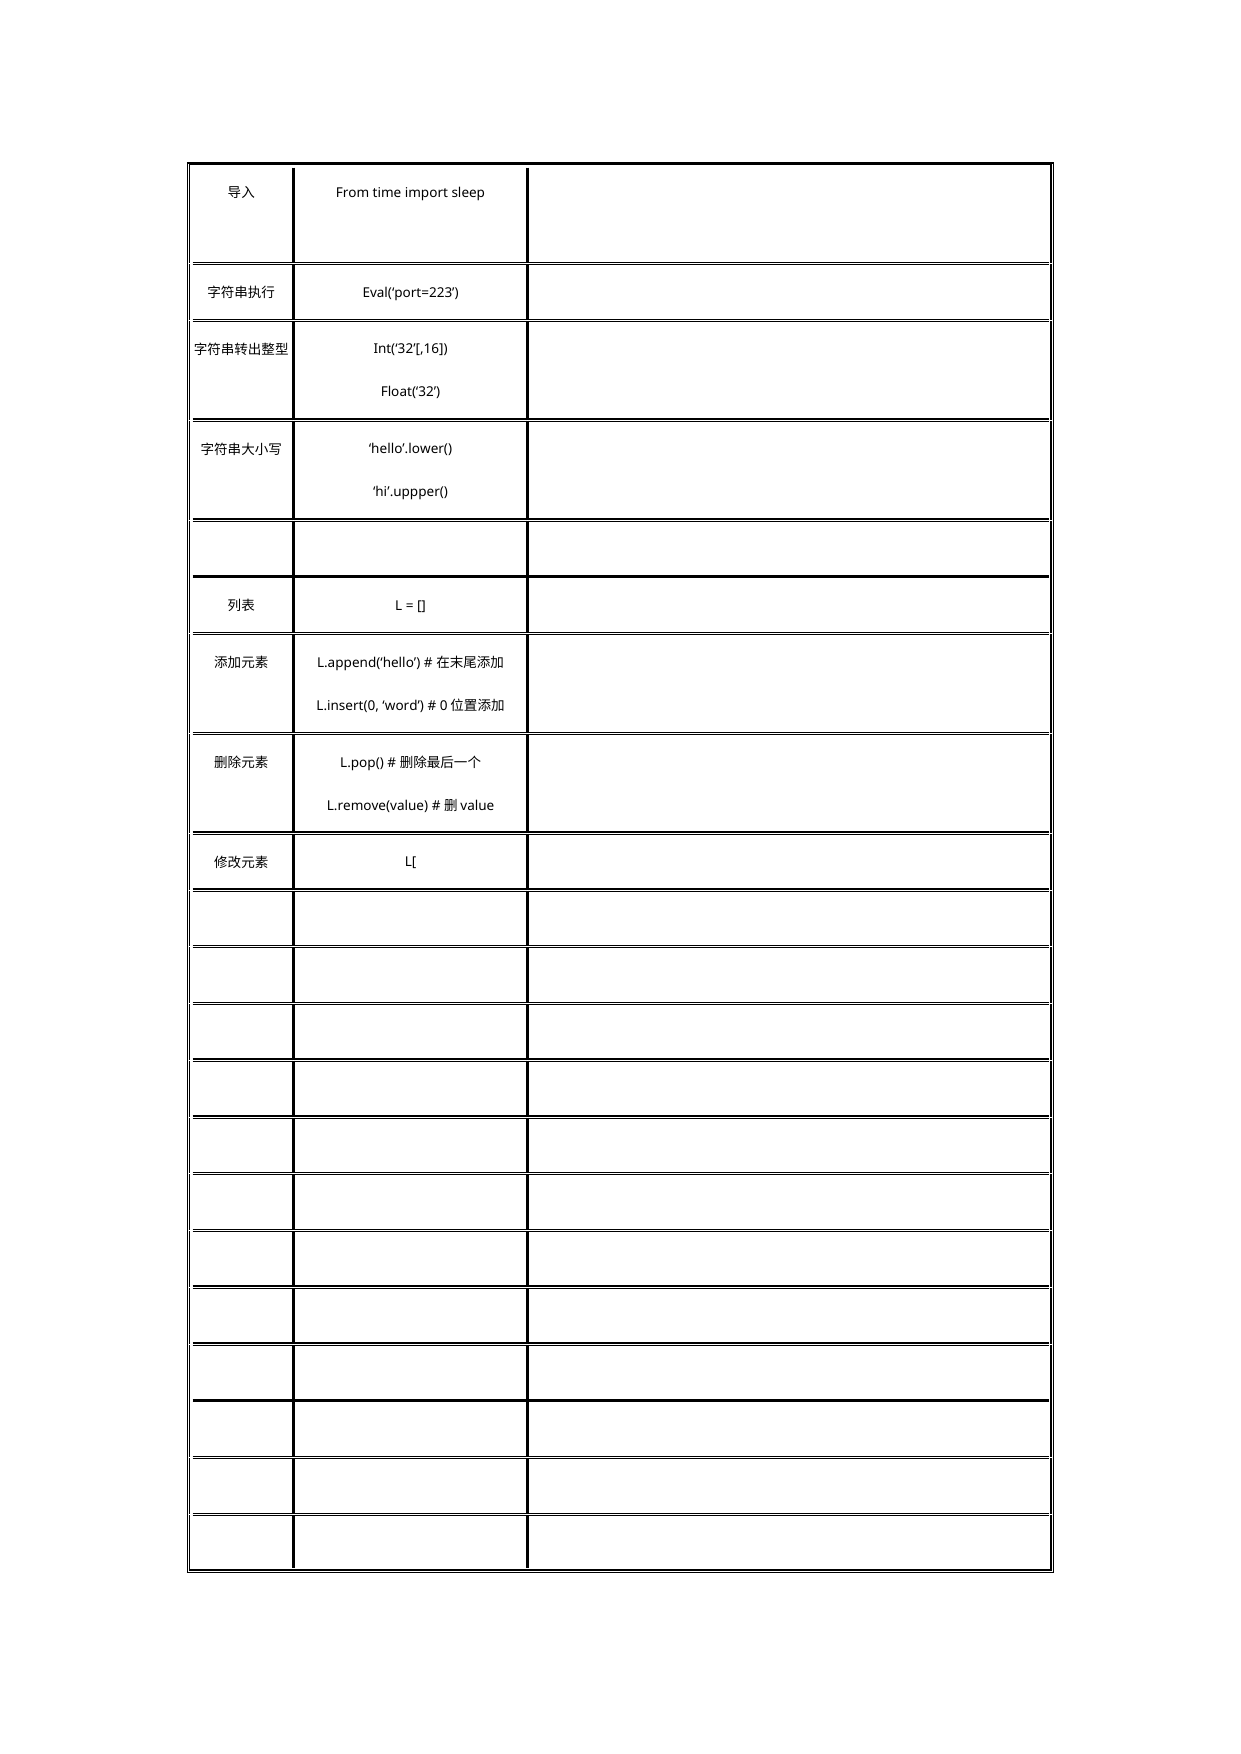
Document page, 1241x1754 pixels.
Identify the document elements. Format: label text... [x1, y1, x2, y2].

table_cell [190, 1513, 293, 1569]
table_cell [529, 831, 1051, 888]
table_cell [295, 1119, 526, 1172]
table_cell 导入 [190, 165, 293, 262]
table_cell [529, 1342, 1051, 1399]
table_cell [295, 522, 526, 575]
table_cell [529, 1115, 1051, 1172]
table_cell 字符串转出整型 [190, 319, 292, 418]
table_cell [529, 1285, 1051, 1342]
table_cell [295, 1175, 526, 1229]
table_cell 修改元素 [190, 831, 292, 888]
table_cell [527, 1002, 1052, 1058]
table_cell Eval(‘port=223’) [295, 265, 526, 318]
table_cell [295, 1005, 526, 1058]
table_cell [295, 1346, 526, 1399]
table_cell L = [] [295, 578, 526, 632]
table_cell [529, 319, 1051, 418]
table_cell [190, 1399, 292, 1456]
table_cell 字符串执行 [189, 262, 293, 318]
table_cell [527, 632, 1052, 731]
table_cell Int(‘32’[,16]) Float(‘32’) [295, 322, 526, 418]
table_cell [295, 1459, 526, 1512]
table_cell 添加元素 [189, 632, 293, 731]
table_cell [295, 1289, 526, 1342]
table_cell [293, 1516, 527, 1569]
table_cell 列表 [190, 575, 292, 632]
table_cell [189, 1002, 293, 1058]
table_cell [189, 945, 293, 1002]
table_cell [190, 1342, 292, 1399]
table_cell [295, 948, 526, 1002]
table_cell L.pop() # 删除最后一个 L.remove(value) # 删value [295, 735, 526, 831]
table_cell [295, 892, 526, 945]
table_cell [527, 1172, 1052, 1229]
table_cell [527, 262, 1052, 318]
table_cell [189, 1456, 293, 1512]
table_cell [529, 1399, 1050, 1456]
table_cell [529, 888, 1051, 945]
table_cell [527, 1229, 1052, 1285]
table_cell [529, 575, 1050, 632]
table_cell [529, 1058, 1051, 1115]
table_cell ‘hello’.lower() ‘hi’.uppper() [295, 422, 526, 518]
table_cell [189, 1172, 293, 1229]
table_cell L[ [295, 835, 526, 888]
table_cell [527, 165, 1050, 262]
table_cell [190, 1115, 292, 1172]
table_cell [295, 1232, 526, 1285]
table_cell [529, 418, 1051, 518]
table_cell From time import sleep [293, 165, 527, 262]
table_cell [527, 945, 1052, 1002]
table_cell L.append(‘hello’) # 在末尾添加 L.insert(0, ‘word’) # 0位置添加 [295, 635, 526, 731]
table_cell [527, 1456, 1052, 1512]
table_cell [190, 518, 292, 575]
table_cell [190, 1058, 292, 1115]
table_cell [529, 518, 1051, 575]
table_cell [190, 1285, 292, 1342]
table_cell [527, 1513, 1051, 1569]
table_cell [295, 1062, 526, 1115]
table_cell [529, 731, 1051, 831]
table_cell [190, 888, 292, 945]
table_cell [189, 1229, 293, 1285]
table_cell [295, 1402, 526, 1456]
table_cell 字符串大小写 [190, 418, 292, 518]
table_cell 删除元素 [190, 731, 292, 831]
